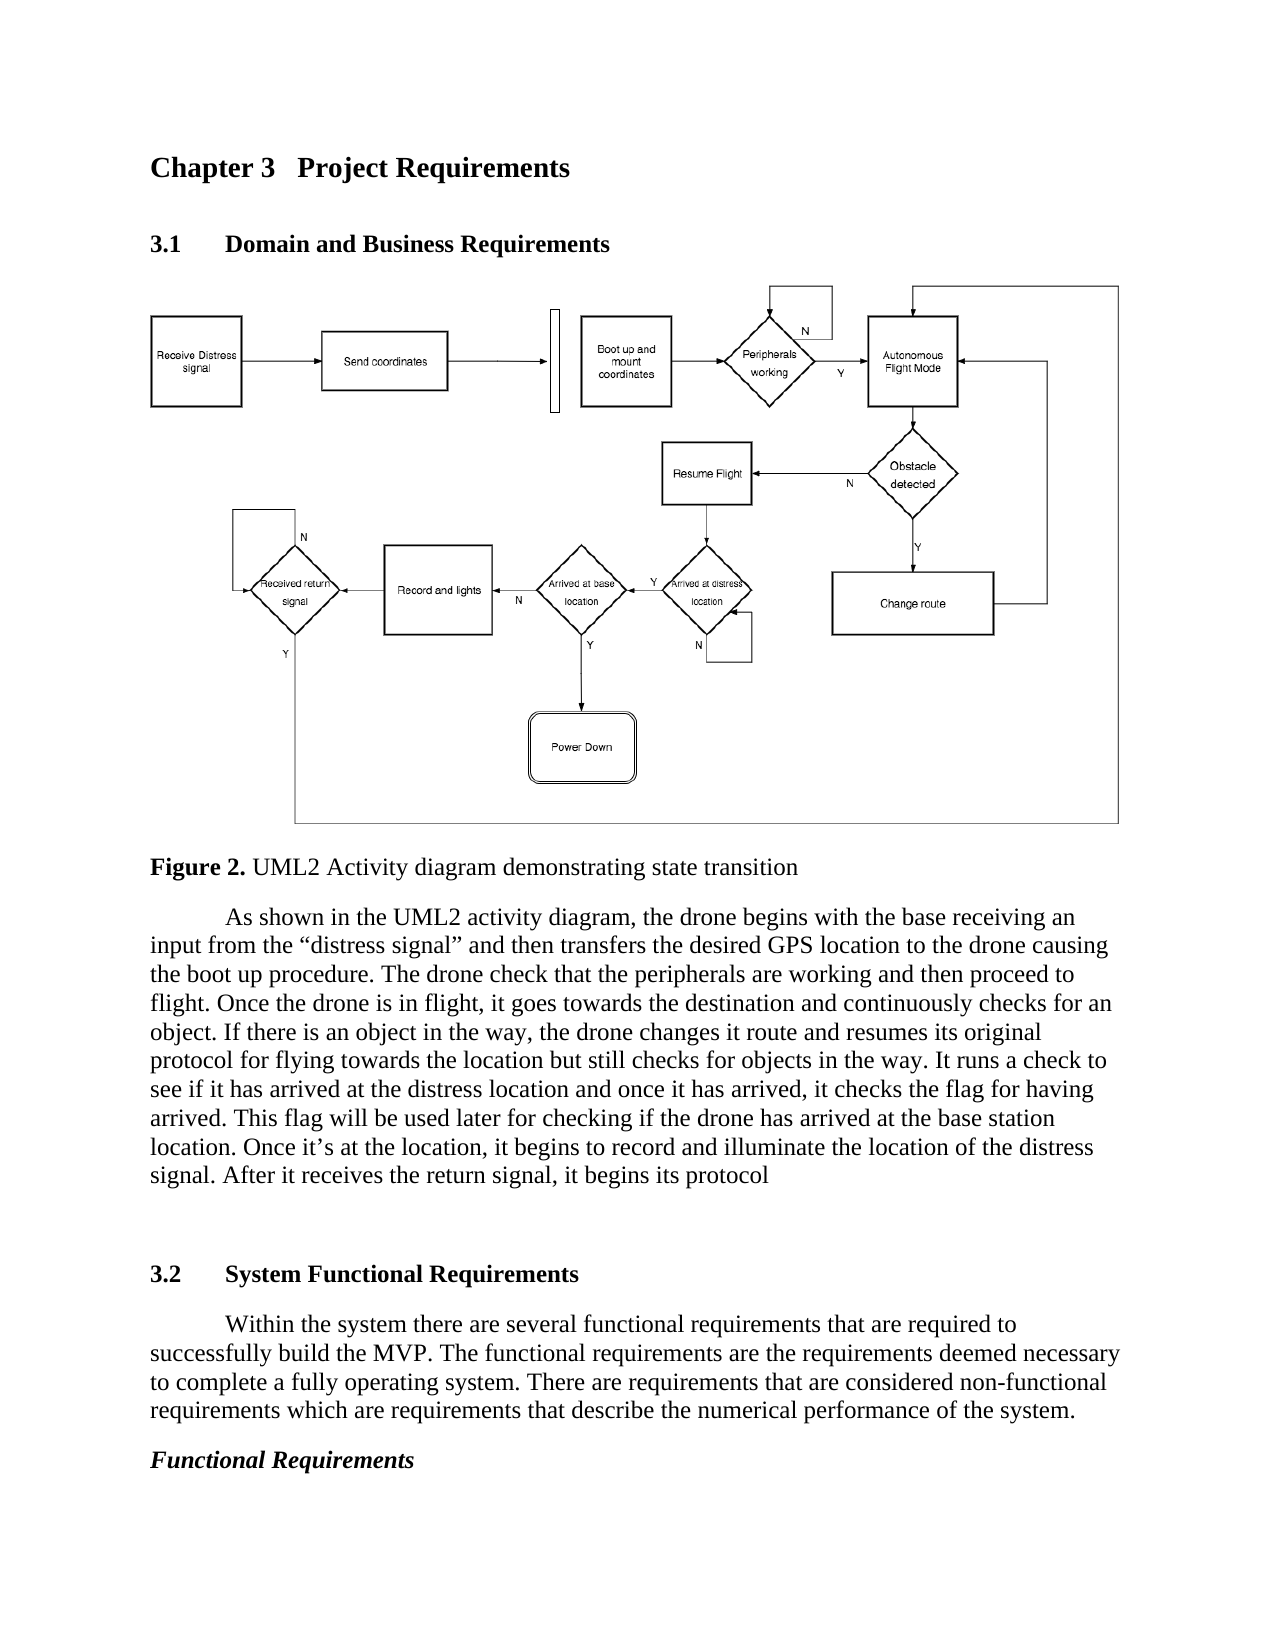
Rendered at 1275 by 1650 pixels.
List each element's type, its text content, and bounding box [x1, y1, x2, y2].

text Functional Requirements [150, 1445, 1125, 1474]
picture [150, 279, 1125, 832]
text 3.2 System Functional Requirements [150, 1259, 1125, 1288]
text As shown in the UML2 activity diagram, the drone begins with the base receiving an input from the “distress signal” and then transfers the desired GPS location to the drone causing the boot up procedure. The drone check that the peripherals are working and then proceed to flight. Once the drone is in flight, it goes towards the destination and continuously checks for an object. If there is an object in the way, the drone changes it route and resumes its original protocol for flying towards the location but still checks for objects in the way. It runs a check to see if it has arrived at the distress location and once it has arrived, it checks the flag for having arrived. This flag will be used later for checking if the drone has arrived at the base station location. Once it’s at the location, it begins to record and illuminate the location of the distress signal. After it receives the return signal, it begins its protocol [150, 902, 1125, 1189]
text Figure 2. UML2 Activity diagram demonstrating state transition [150, 852, 1125, 881]
text 3.1 Domain and Business Requirements [150, 229, 1125, 258]
subtitle Chapter 3 Project Requirements [150, 150, 1125, 183]
text Within the system there are several functional requirements that are required to successfully build the MVP. The functional requirements are the requirements deemed necessary to complete a fully operating system. There are requirements that are considered non-functional requirements which are requirements that describe the numerical performance of the system. [150, 1309, 1125, 1424]
